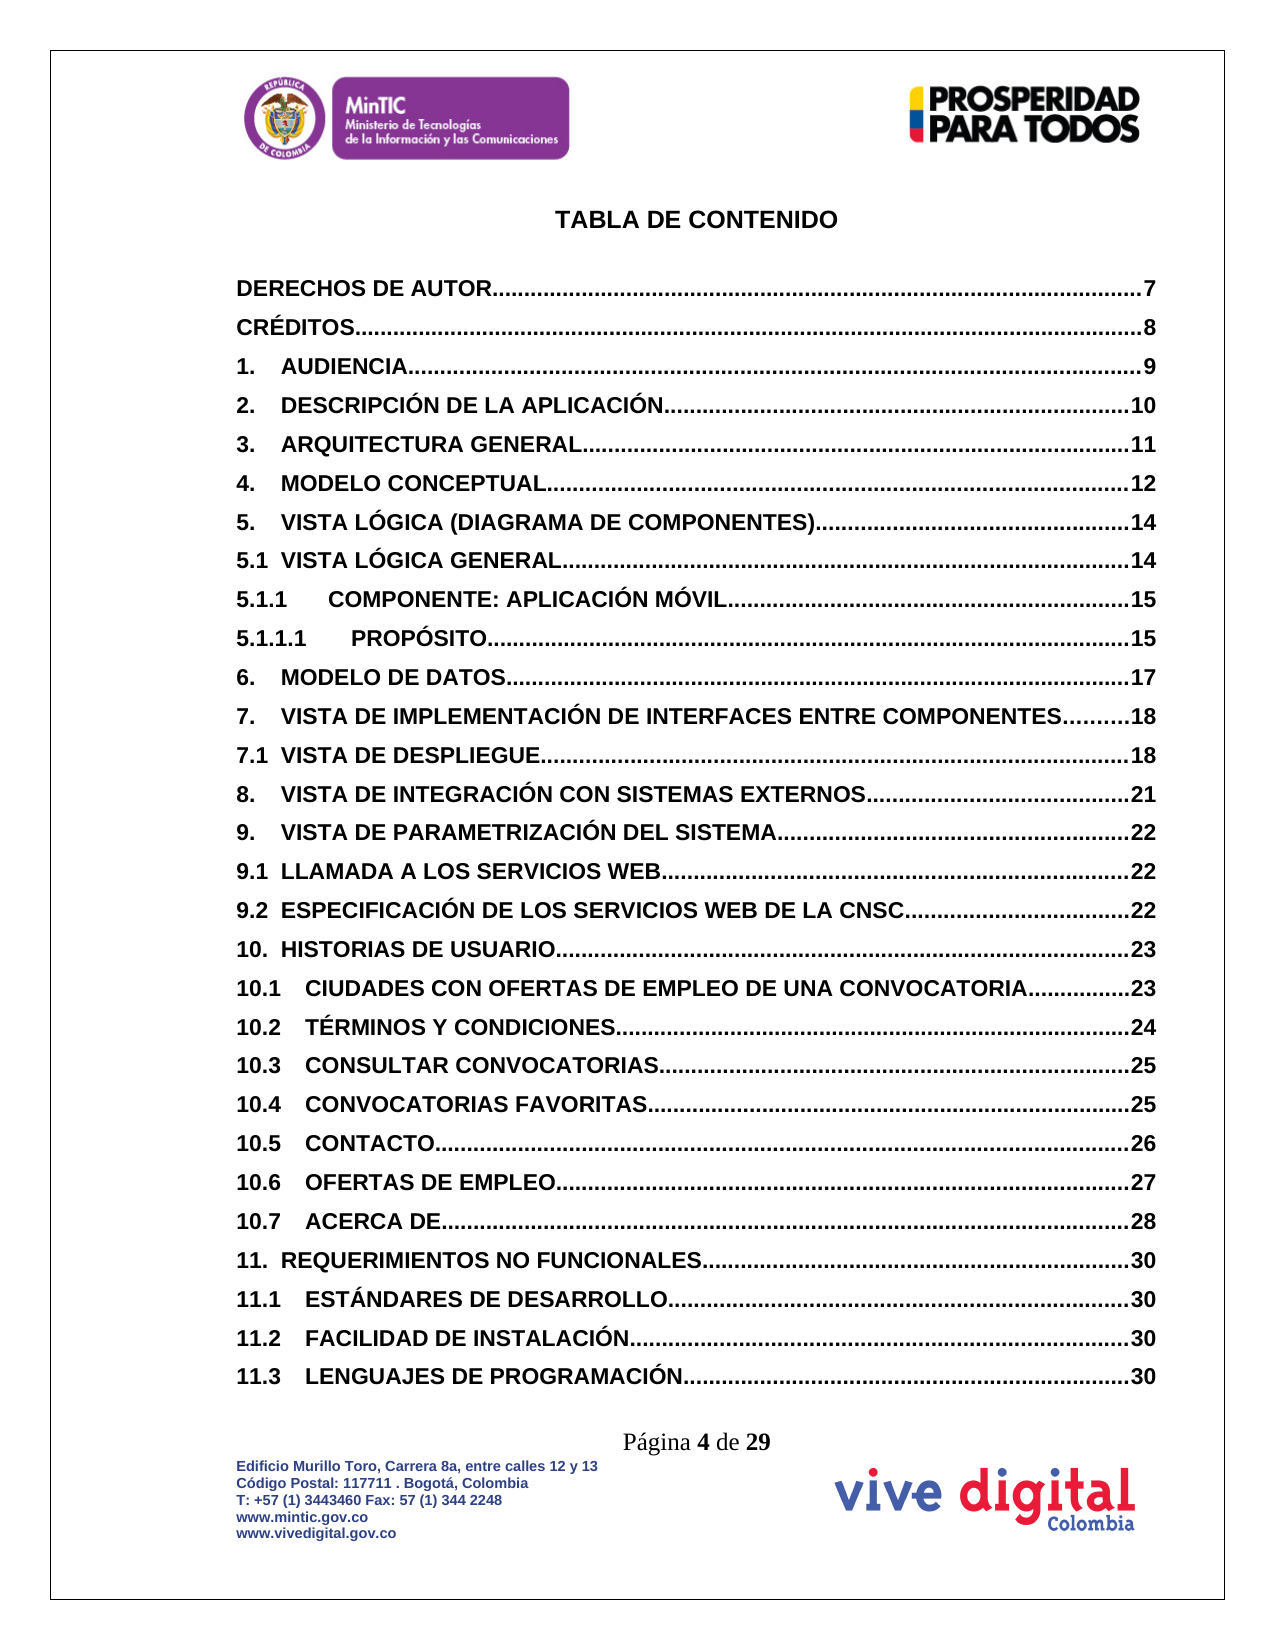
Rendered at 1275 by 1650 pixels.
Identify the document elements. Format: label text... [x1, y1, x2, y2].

text 5.1.1 componente: aplicación móvil 15 [236, 586, 1157, 613]
text 8. VISTA DE INTEGRACIÓN CON SISTEMAS EXTERNOS 21 [236, 781, 1157, 807]
picture [236, 56, 588, 177]
text 10.5 CONTACTO 26 [236, 1130, 1157, 1157]
text 10.7 ACERCA DE 28 [236, 1208, 1157, 1234]
text 5.1 VISTA LÓGICA GENERAL 14 [236, 547, 1157, 574]
text 10.6 ofertas de empleo 27 [236, 1169, 1157, 1195]
text 4. MODELO CONCEPTUAL 12 [236, 470, 1157, 496]
text CRÉDITOS 8 [236, 314, 1157, 341]
text 10.2 TÉRMINOS y condiciones 24 [236, 1014, 1157, 1040]
text 11.2 FACILIDAD DE INSTALACIÓN 30 [236, 1324, 1157, 1351]
text DERECHOS DE AUTOR 7 [236, 275, 1157, 302]
text 2. DESCRIPCIÓN DE LA APLICACIÓN 10 [236, 392, 1157, 418]
text 11.1 ESTÁNDARES DE DESARROLLO 30 [236, 1286, 1157, 1312]
text 10.4 CONVOCATORIAS FAVORITAS 25 [236, 1091, 1157, 1118]
text 7.1 VISTA DE DESPLIEGUE 18 [236, 742, 1157, 768]
text 7. VISTA DE IMPLEMENTACIÓN DE INTERFACES ENTRE COMPONENTES 18 [236, 703, 1157, 729]
text 5.1.1.1 propósito 15 [236, 625, 1157, 651]
text 9.2 ESPECIFICACIÓN DE Los SERVICIOs WEB DE LA CNSC 22 [236, 897, 1157, 923]
text 10. HISTORIAS DE USUARIO 23 [236, 936, 1157, 962]
text 1. AUDIENCIA 9 [236, 353, 1157, 379]
text TABLA DE CONTENIDO [236, 205, 1157, 234]
text 6. MODELO DE DATOS 17 [236, 664, 1157, 690]
text 11.3 LENGUAJES DE PROGRAMACIÓN 30 [236, 1363, 1157, 1390]
text 9.1 LLAMADA A LOS SERVICIOS WEB 22 [236, 858, 1157, 884]
text 11. REQUERIMIENTOS NO FUNCIONALES 30 [236, 1247, 1157, 1273]
picture [899, 78, 1150, 154]
text 10.1 ciudades con ofertas de empleo de una convocatoria 23 [236, 975, 1157, 1001]
text 5. VISTA LÓGICA (Diagrama de Componentes) 14 [236, 508, 1157, 535]
picture [824, 1458, 1150, 1540]
text 3. ARQUITECTURA GENERAL 11 [236, 431, 1157, 457]
text 10.3 CONSULTAR CONVOCATORIAS 25 [236, 1052, 1157, 1079]
text 9. VISTA DE PARAMETRIZACIÓN DEL SISTEMA 22 [236, 819, 1157, 846]
